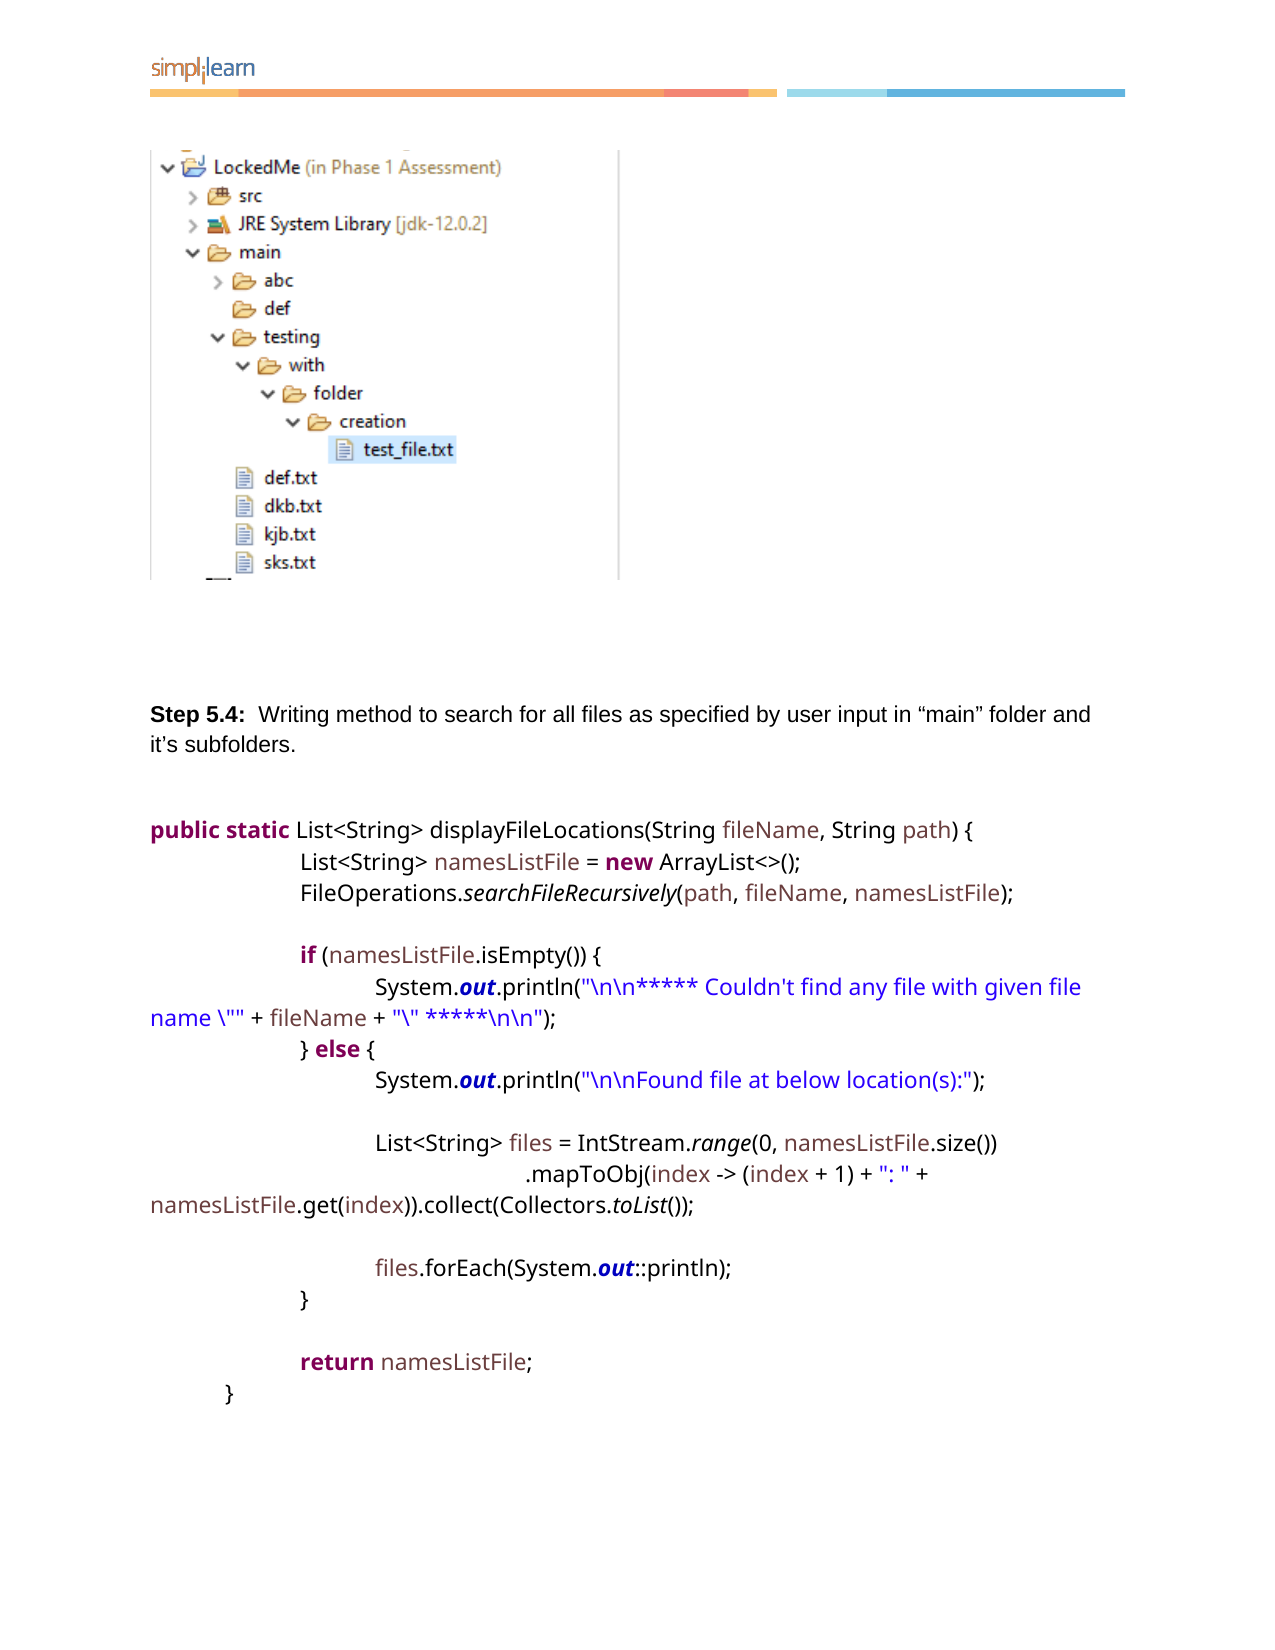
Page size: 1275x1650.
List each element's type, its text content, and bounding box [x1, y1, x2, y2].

text FileOperations.searchFileRecursively(path, fileName, namesListFile); [150, 877, 1125, 908]
text List<String> files = IntStream.range(0, namesListFile.size()) [150, 1127, 1125, 1158]
picture [150, 150, 621, 580]
text return namesListFile; [150, 1345, 1125, 1377]
text } [150, 1377, 1125, 1408]
text } [150, 1283, 1125, 1314]
text if (namesListFile.isEmpty()) { [150, 939, 1125, 970]
text System.out.println("\n\n***** Couldn't find any file with given file name \"" + fileName + "\" *****\n\n"); [150, 970, 1125, 1033]
text } else { [150, 1033, 1125, 1064]
text public static List<String> displayFileLocations(String fileName, String path) { [150, 814, 1125, 845]
picture [150, 52, 1125, 97]
text files.forEach(System.out::println); [150, 1252, 1125, 1283]
text .mapToObj(index -> (index + 1) + ": " + namesListFile.get(index)).collect(Collectors.toList()); [150, 1158, 1125, 1220]
text List<String> namesListFile = new ArrayList<>(); [150, 845, 1125, 877]
text Step 5.4: Writing method to search for all files as specified by user input in “main” folder and it’s subfolders. [150, 701, 1125, 758]
text System.out.println("\n\nFound file at below location(s):"); [150, 1064, 1125, 1095]
